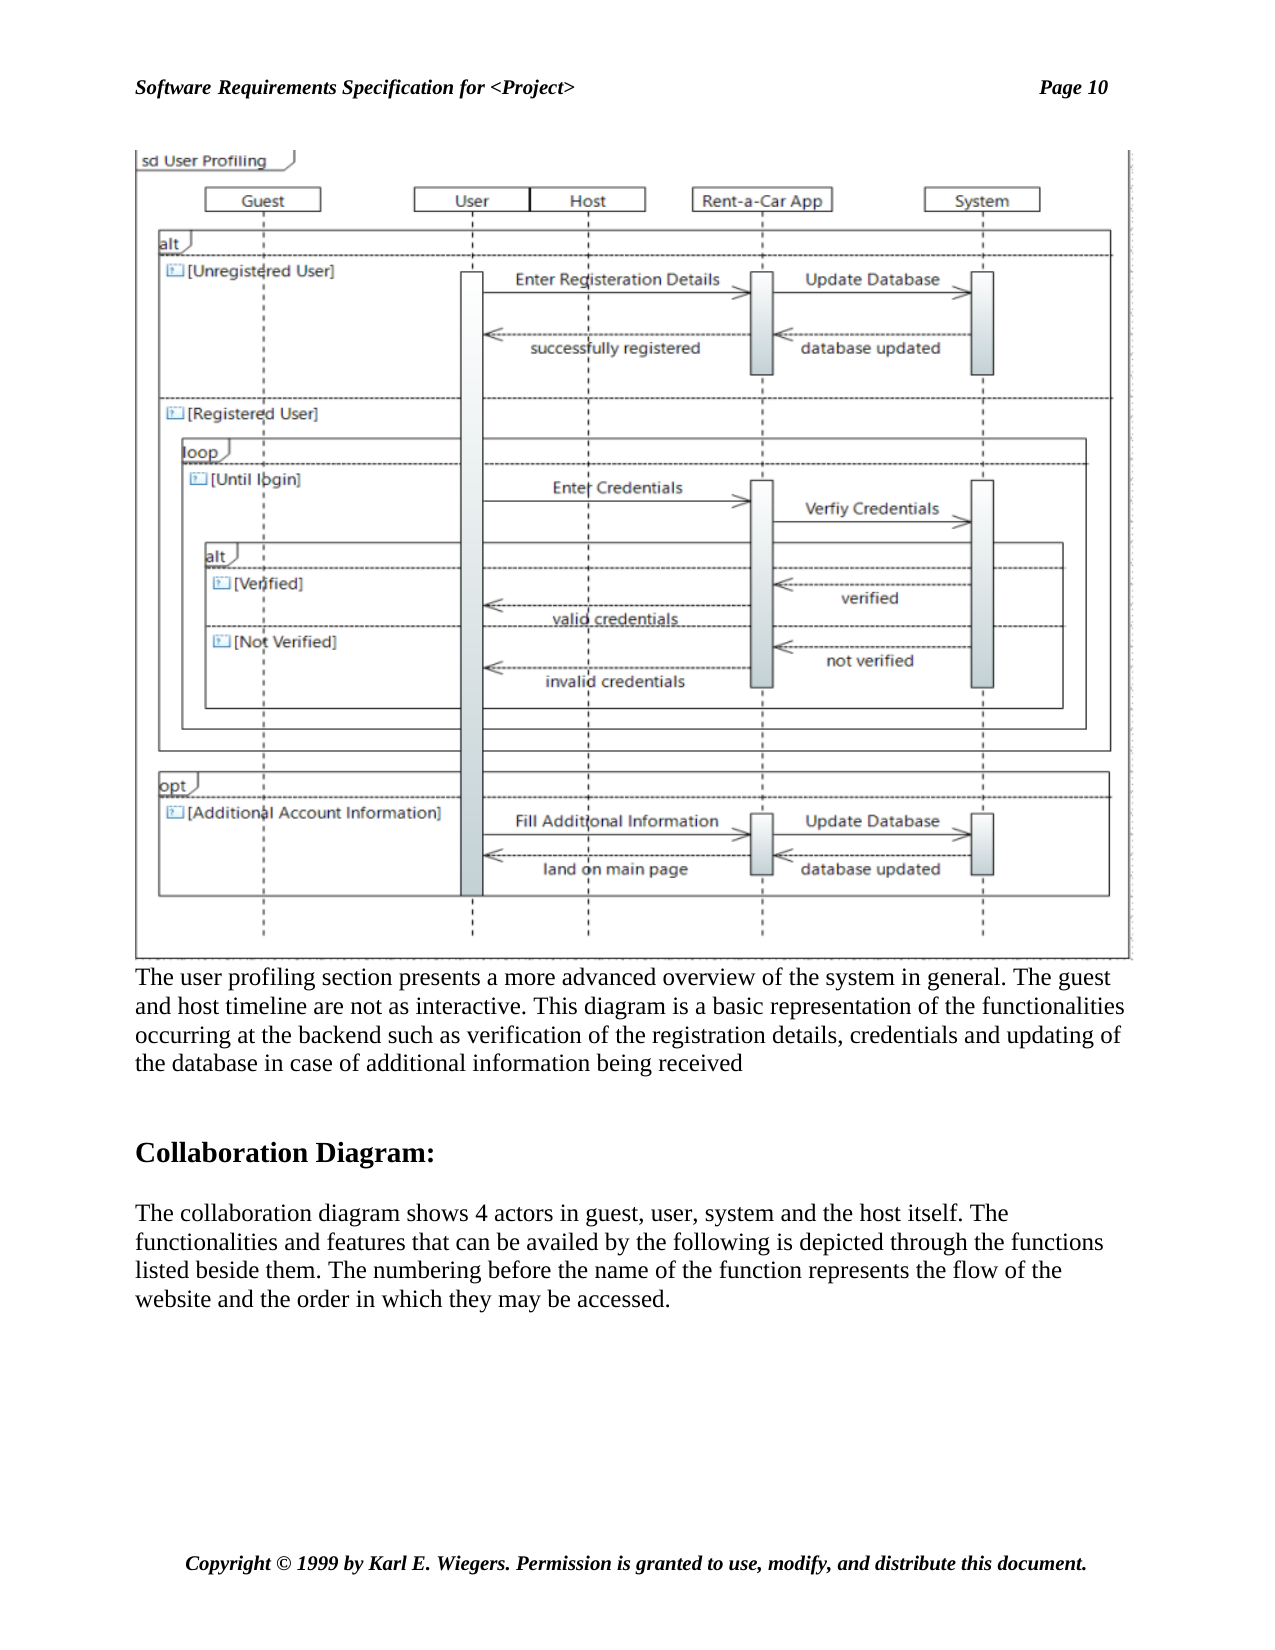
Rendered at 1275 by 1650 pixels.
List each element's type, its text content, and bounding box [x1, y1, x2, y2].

text The collaboration diagram shows 4 actors in guest, user, system and the host itself. The functionalities and features that can be availed by the following is depicted through the functions listed beside them. The numbering before the name of the function represents the flow of the website and the order in which they may be accessed. [135, 1198, 1140, 1313]
picture [135, 150, 1140, 963]
text The user profiling section presents a more advanced overview of the system in general. The guest and host timeline are not as interactive. This diagram is a basic representation of the functionalities occurring at the backend such as verification of the registration details, credentials and updating of the database in case of additional information being received [135, 963, 1140, 1077]
subtitle Collaboration Diagram: [135, 1135, 1140, 1169]
